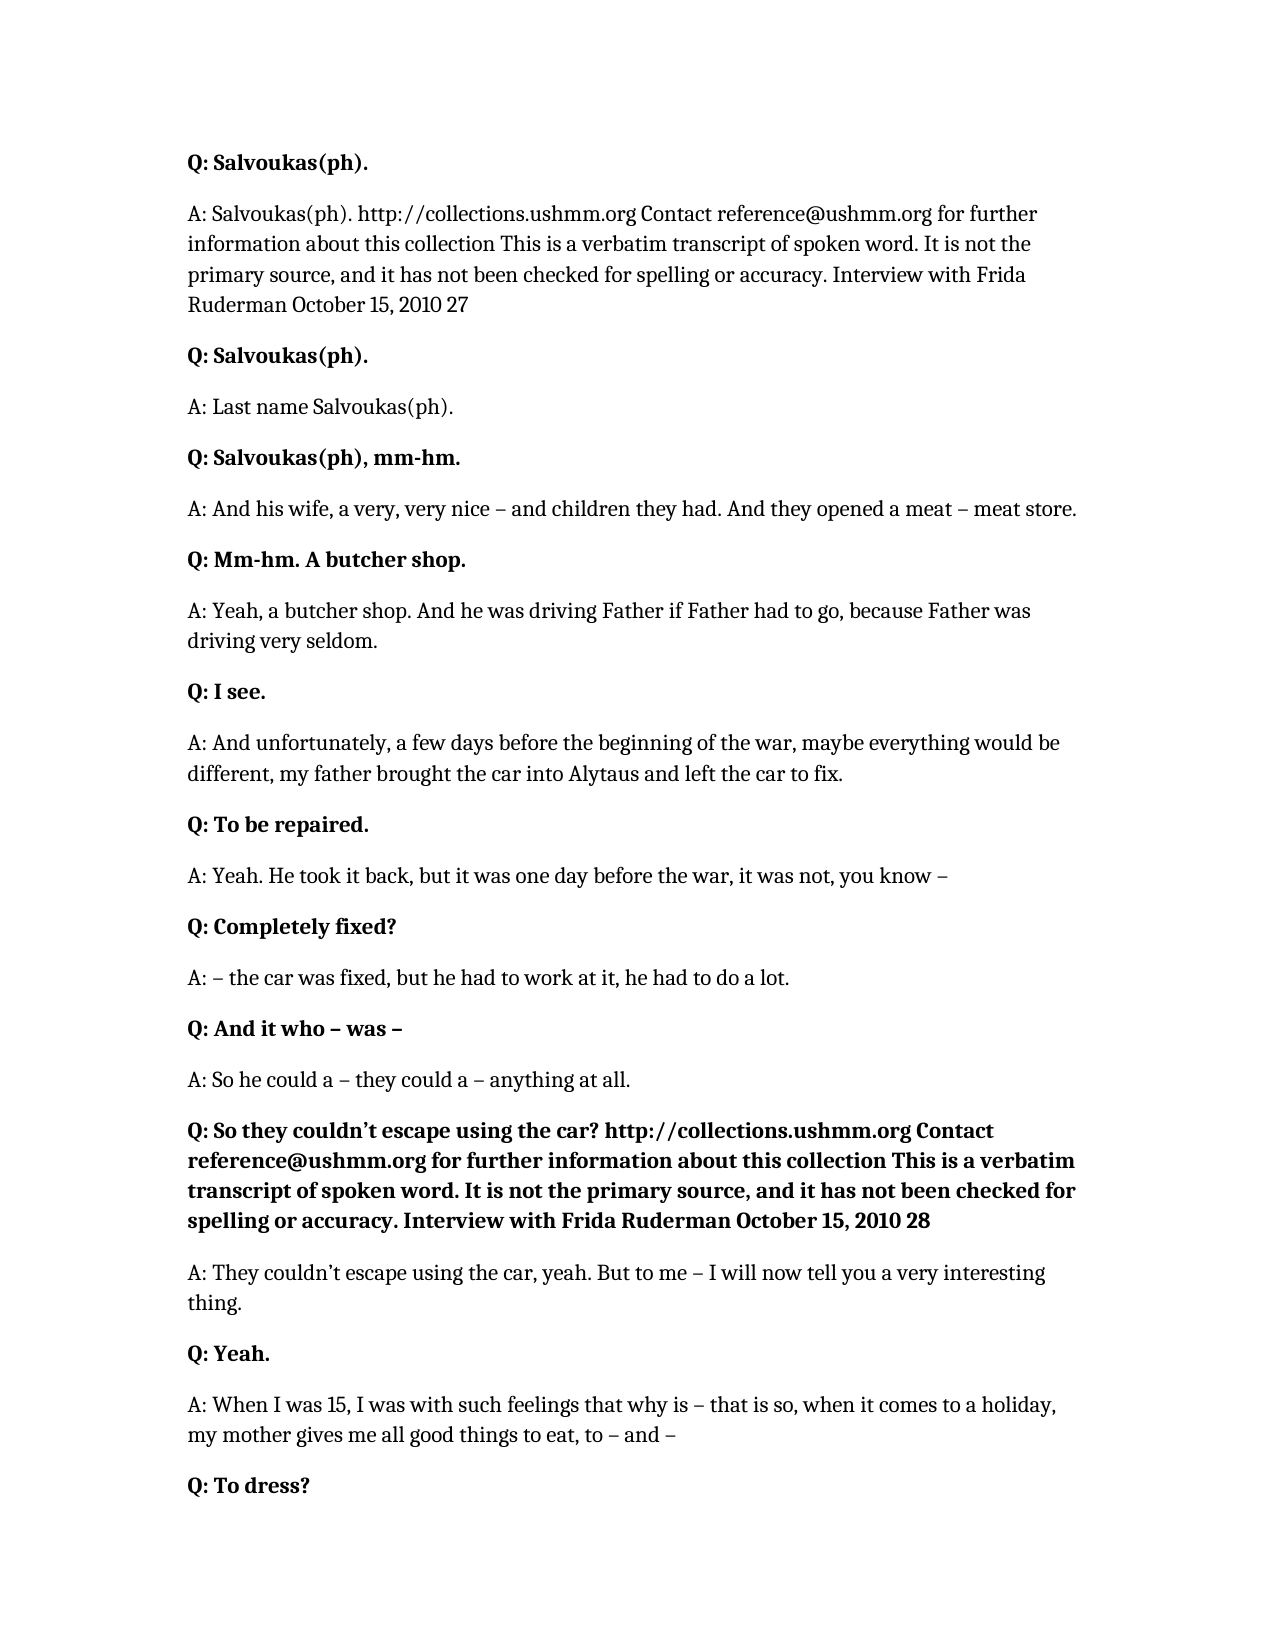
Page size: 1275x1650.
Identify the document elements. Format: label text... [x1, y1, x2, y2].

text A: When I was 15, I was with such feelings that why is – that is so, when it comes to a holiday, my mother gives me all good things to eat, to – and – [187, 1392, 1087, 1448]
text Q: So they couldn’t escape using the car? http://collections.ushmm.org Contact reference@ushmm.org for further information about this collection This is a verbatim transcript of spoken word. It is not the primary source, and it has not been checked for spelling or accuracy. Interview with Frida Ruderman October 15, 2010 28 [187, 1118, 1087, 1235]
text A: Salvoukas(ph). http://collections.ushmm.org Contact reference@ushmm.org for further information about this collection This is a verbatim transcript of spoken word. It is not the primary source, and it has not been checked for spelling or accuracy. Interview with Frida Ruderman October 15, 2010 27 [187, 201, 1087, 318]
text Q: Completely fixed? [187, 913, 1087, 940]
text Q: I see. [187, 679, 1087, 706]
text A: And his wife, a very, very nice – and children they had. And they opened a meat – meat store. [187, 496, 1087, 522]
text A: Yeah, a butcher shop. And he was driving Father if Father had to go, because Father was driving very seldom. [187, 598, 1087, 654]
text Q: Yeah. [187, 1341, 1087, 1367]
text Q: Salvoukas(ph). [187, 343, 1087, 369]
text A: Yeah. He took it back, but it was one day before the war, it was not, you know – [187, 862, 1087, 889]
text Q: Salvoukas(ph), mm-hm. [187, 445, 1087, 471]
text A: Last name Salvoukas(ph). [187, 394, 1087, 420]
text Q: Salvoukas(ph). [187, 150, 1087, 176]
text Q: To be repaired. [187, 811, 1087, 838]
text Q: And it who – was – [187, 1016, 1087, 1042]
text A: So he could a – they could a – anything at all. [187, 1067, 1087, 1093]
text Q: To dress? [187, 1473, 1087, 1499]
text Q: Mm-hm. A butcher shop. [187, 547, 1087, 573]
text A: They couldn’t escape using the car, yeah. But to me – I will now tell you a very interesting thing. [187, 1259, 1087, 1316]
text A: – the car was fixed, but he had to work at it, he had to do a lot. [187, 964, 1087, 991]
text A: And unfortunately, a few days before the beginning of the war, maybe everything would be different, my father brought the car into Alytaus and left the car to fix. [187, 730, 1087, 787]
